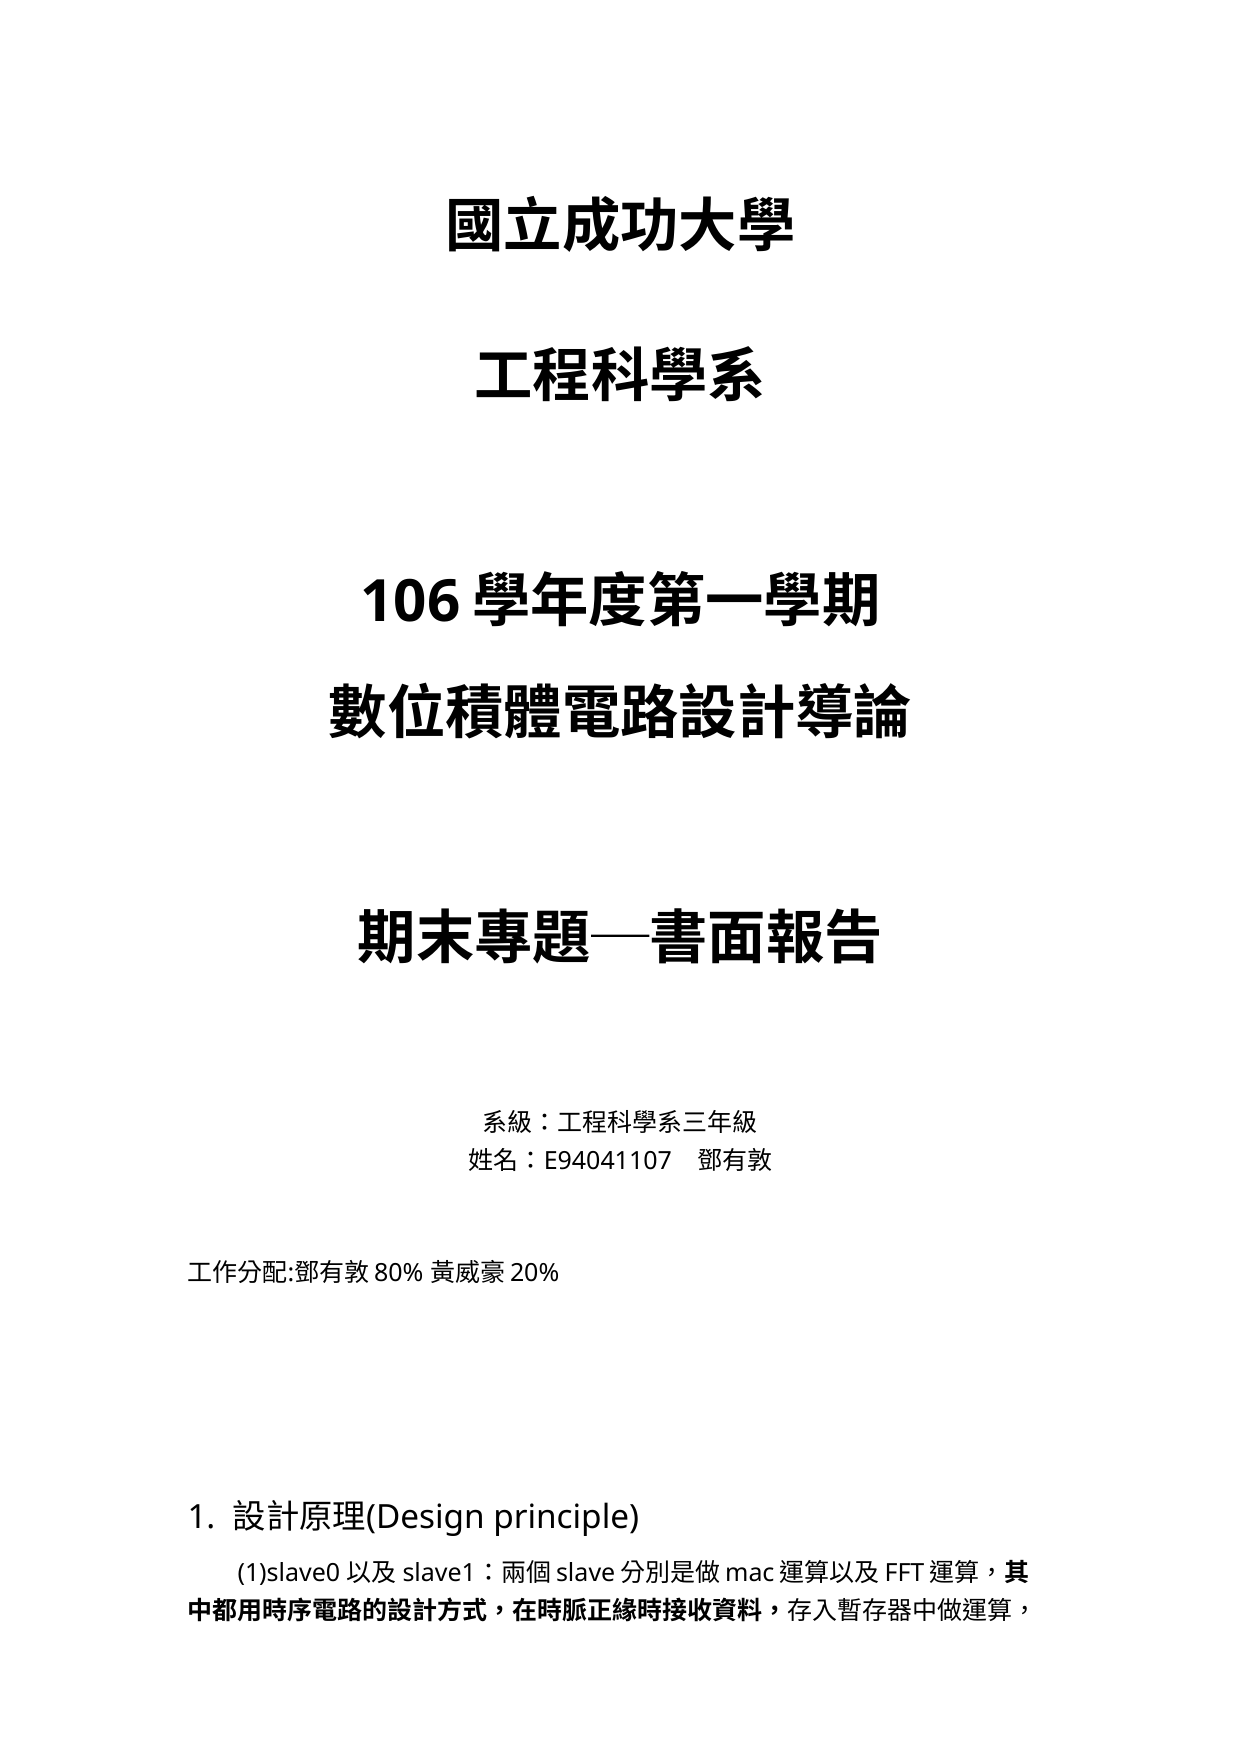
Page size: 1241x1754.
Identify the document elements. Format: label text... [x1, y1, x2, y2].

text 工程科學系 [187, 314, 1053, 427]
text 期末專題─書面報告 [187, 877, 1053, 989]
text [187, 1552, 1053, 1627]
text 1. 設計原理(Design principle) [187, 1477, 1053, 1552]
text 系級：工程科學系三年級 [187, 1102, 1053, 1139]
text 國立成功大學 [187, 164, 1053, 277]
text 數位積體電路設計導論 [187, 652, 1053, 764]
text 工作分配:鄧有敦80% 黃威豪20% [187, 1252, 1053, 1289]
text 106學年度第一學期 [187, 539, 1053, 652]
text 姓名：E94041107 鄧有敦 [187, 1139, 1053, 1177]
